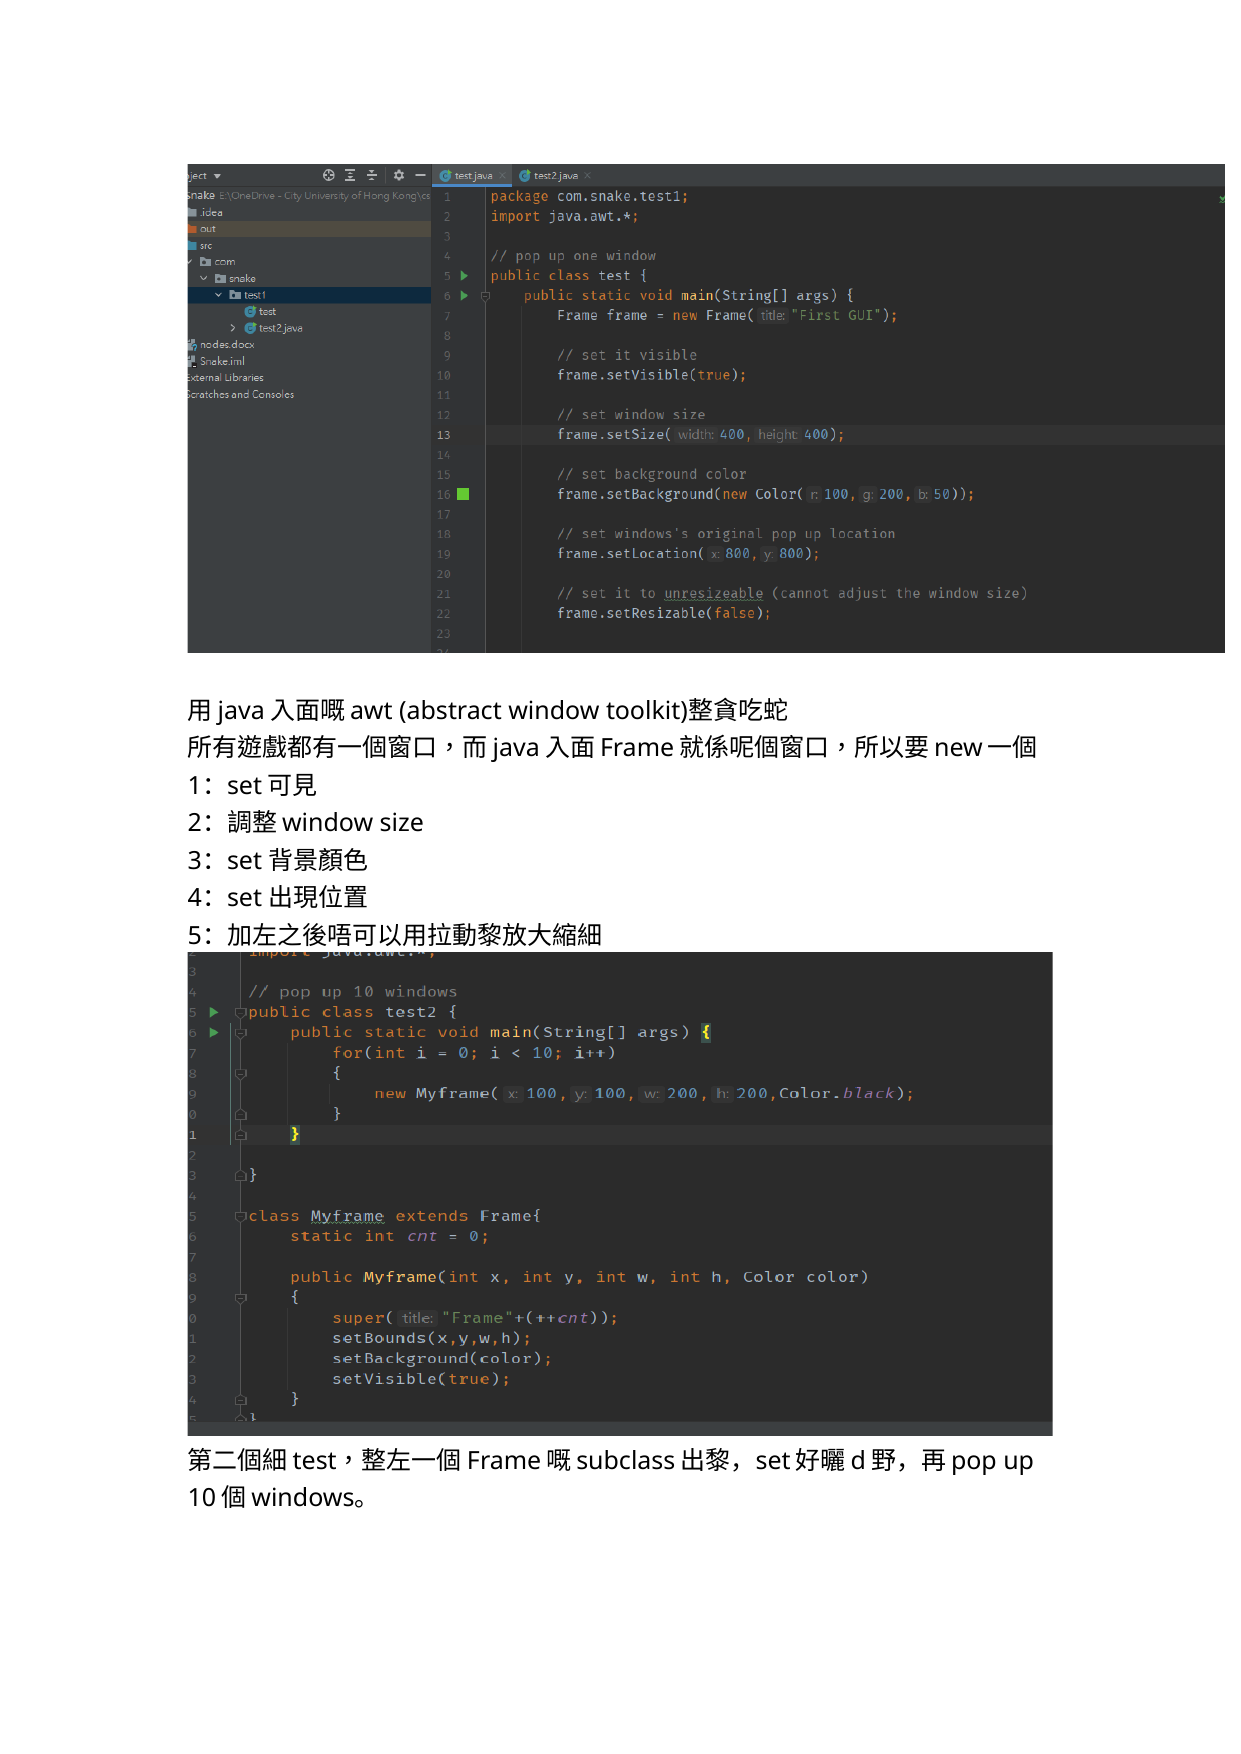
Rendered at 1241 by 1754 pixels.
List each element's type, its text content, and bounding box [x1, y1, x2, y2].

picture [187, 952, 1053, 1436]
text 2：調整window size [187, 802, 1053, 839]
text 第二個細test，整左一個Frame嘅subclass出黎，set好曬d野，再pop up 10個windows。 [187, 1439, 1053, 1514]
text 用java入面嘅awt (abstract window toolkit)整貪吃蛇 [187, 689, 1053, 727]
picture [187, 164, 1225, 653]
text 4：set 出現位置 [187, 877, 1053, 914]
text 所有遊戲都有一個窗口，而java入面Frame就係呢個窗口，所以要new一個 [187, 727, 1053, 764]
text 3：set 背景顏色 [187, 839, 1053, 877]
text 1：set可見 [187, 764, 1053, 802]
text 5：加左之後唔可以用拉動黎放大縮細 [187, 914, 1053, 952]
